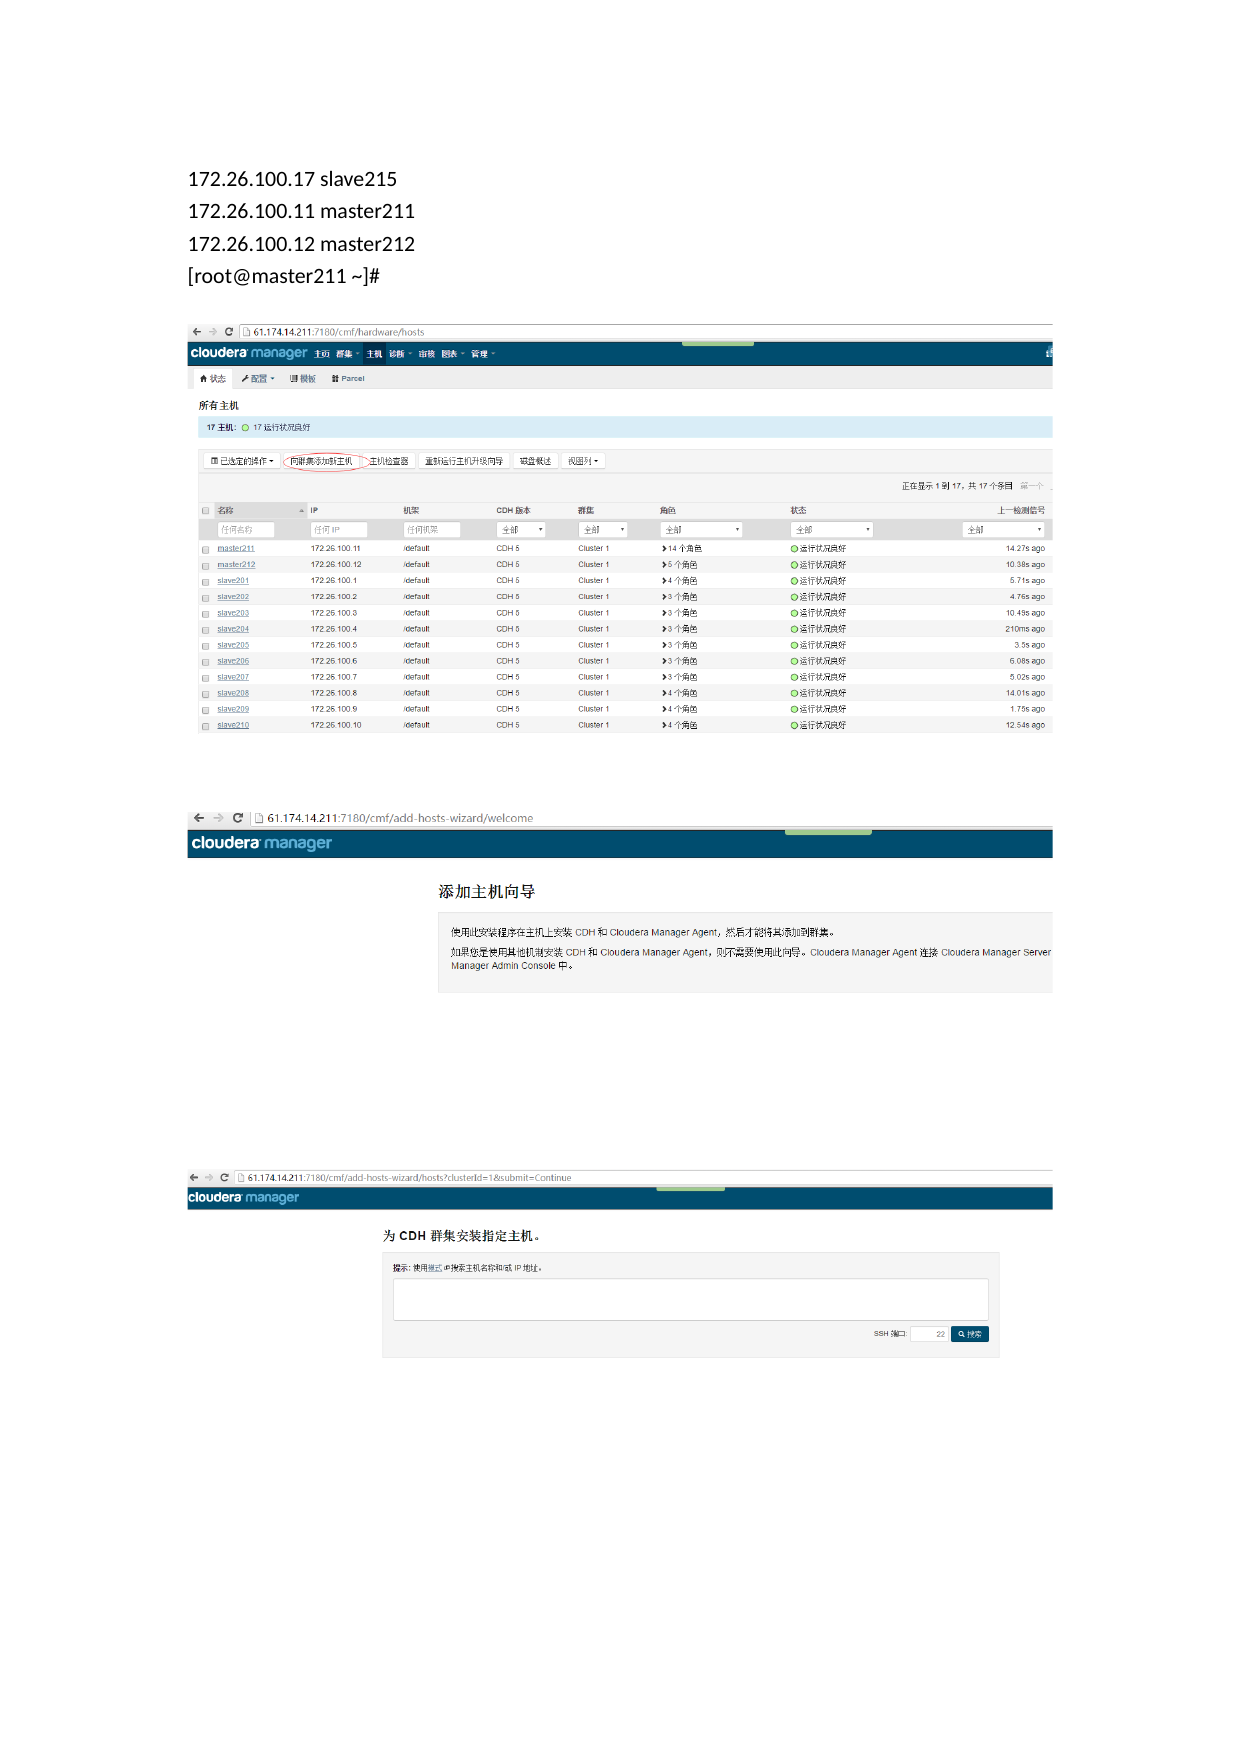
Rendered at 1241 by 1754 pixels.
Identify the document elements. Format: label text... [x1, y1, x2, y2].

text 172.26.100.12 master212 [187, 227, 1053, 259]
picture [216, 348, 238, 357]
picture [300, 350, 307, 356]
picture [187, 812, 1053, 835]
picture [337, 351, 351, 357]
text [root@master211 ~]# [187, 259, 1053, 292]
picture [202, 837, 208, 848]
picture [281, 1196, 289, 1204]
picture [480, 351, 487, 357]
picture [442, 351, 456, 357]
picture [472, 351, 479, 357]
picture [227, 1195, 236, 1201]
picture [251, 840, 258, 848]
picture [1047, 346, 1053, 356]
picture [212, 1193, 224, 1200]
picture [187, 1169, 1053, 1191]
picture [187, 366, 1053, 734]
picture [291, 350, 297, 358]
text 172.26.100.11 master211 [187, 194, 1053, 227]
picture [187, 1210, 1053, 1410]
picture [309, 840, 331, 851]
picture [190, 1193, 204, 1201]
picture [218, 837, 249, 848]
picture [187, 324, 1053, 363]
text 172.26.100.17 slave215 [187, 162, 1053, 194]
picture [187, 858, 1053, 1074]
picture [390, 351, 403, 357]
